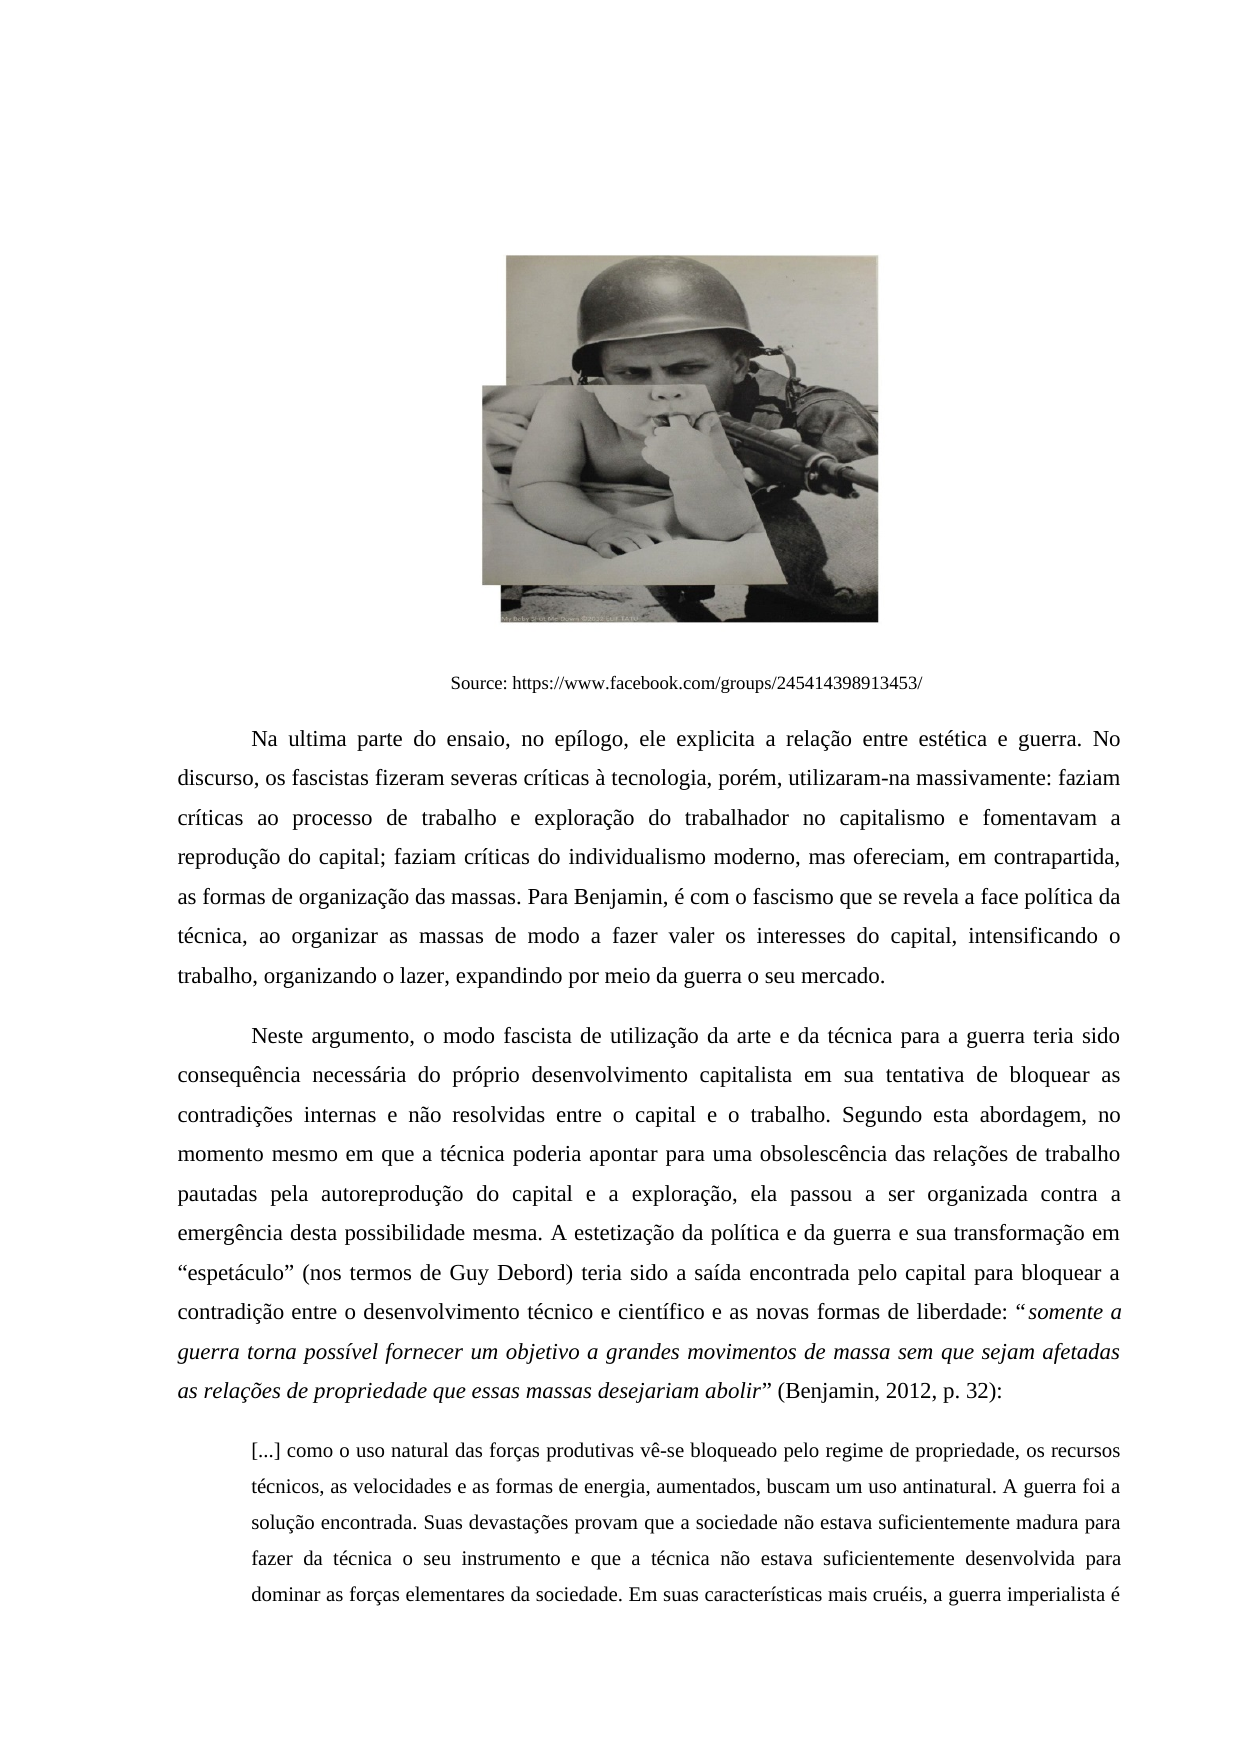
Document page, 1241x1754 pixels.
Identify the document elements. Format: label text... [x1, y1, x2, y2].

picture [468, 242, 905, 637]
text Na ultima parte do ensaio, no epílogo, ele explicita a relação entre estética e guerra. No discurso, os fascistas fizeram severas críticas à tecnologia, porém, utilizaram-na massivamente: faziam críticas ao processo de trabalho e exploração do trabalhador no capitalismo e fomentavam a reprodução do capital; faziam críticas do individualismo moderno, mas ofereciam, em contrapartida, as formas de organização das massas. Para Benjamin, é com o fascismo que se revela a face política da técnica, ao organizar as massas de modo a fazer valer os interesses do capital, intensificando o trabalho, organizando o lazer, expandindo por meio da guerra o seu mercado. [177, 725, 1122, 988]
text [251, 1438, 1122, 1606]
text Source: https://www.facebook.com/groups/245414398913453/ [177, 672, 1122, 693]
text Neste argumento, o modo fascista de utilização da arte e da técnica para a guerra teria sido consequência necessária do próprio desenvolvimento capitalista em sua tentativa de bloquear as contradições internas e não resolvidas entre o capital e o trabalho. Segundo esta abordagem, no momento mesmo em que a técnica poderia apontar para uma obsolescência das relações de trabalho pautadas pela autoreprodução do capital e a exploração, ela passou a ser organizada contra a emergência desta possibilidade mesma. A estetização da política e da guerra e sua transformação em “espetáculo” (nos termos de Guy Debord) teria sido a saída encontrada pelo capital para bloquear a contradição entre o desenvolvimento técnico e científico e as novas formas de liberdade: “somente a guerra torna possível fornecer um objetivo a grandes movimentos de massa sem que sejam afetadas as relações de propriedade que essas massas desejariam abolir” (Benjamin, 2012, p. 32): [177, 1022, 1122, 1404]
